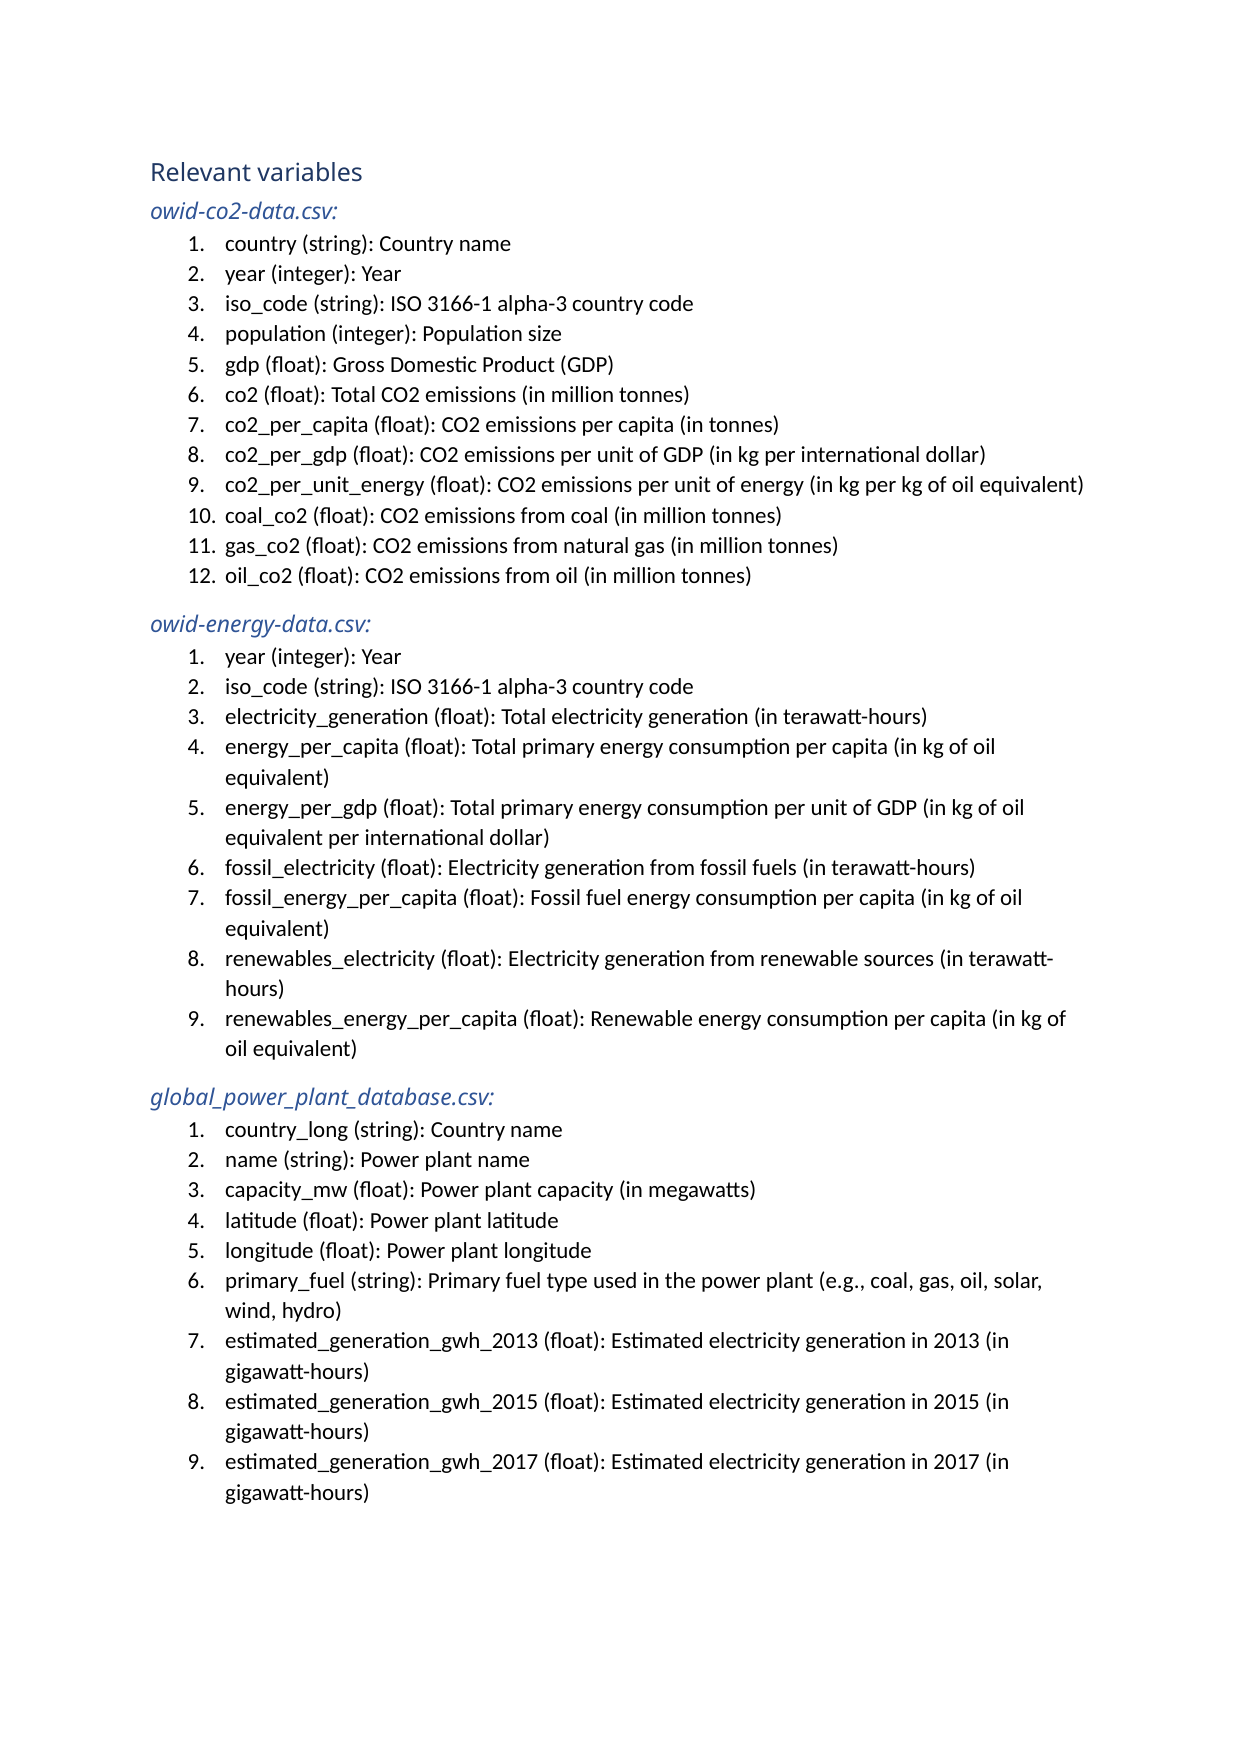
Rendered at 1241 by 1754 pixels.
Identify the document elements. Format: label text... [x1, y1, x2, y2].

list estimated_generation_gwh_2017 (float): Estimated electricity generation in 2017 (in gigawatt-hours) [187, 1447, 1090, 1506]
list co2 (float): Total CO2 emissions (in million tonnes) [187, 380, 1090, 408]
list estimated_generation_gwh_2013 (float): Estimated electricity generation in 2013 (in gigawatt-hours) [187, 1327, 1090, 1385]
list co2_per_unit_energy (float): CO2 emissions per unit of energy (in kg per kg of oil equivalent) [187, 471, 1090, 498]
list capacity_mw (float): Power plant capacity (in megawatts) [187, 1176, 1090, 1203]
list fossil_energy_per_capita (float): Fossil fuel energy consumption per capita (in kg of oil equivalent) [187, 883, 1090, 942]
list year (integer): Year [187, 259, 1090, 287]
subtitle Relevant variables [150, 154, 1090, 188]
list name (string): Power plant name [187, 1145, 1090, 1173]
subtitle global_power_plant_database.csv: [150, 1081, 1090, 1113]
list country (string): Country name [187, 229, 1090, 257]
list iso_code (string): ISO 3166-1 alpha-3 country code [187, 289, 1090, 317]
list year (integer): Year [187, 642, 1090, 670]
list renewables_energy_per_capita (float): Renewable energy consumption per capita (in kg of oil equivalent) [187, 1004, 1090, 1062]
list fossil_electricity (float): Electricity generation from fossil fuels (in terawatt-hours) [187, 853, 1090, 881]
list estimated_generation_gwh_2015 (float): Estimated electricity generation in 2015 (in gigawatt-hours) [187, 1387, 1090, 1445]
list longitude (float): Power plant longitude [187, 1236, 1090, 1264]
list latitude (float): Power plant latitude [187, 1206, 1090, 1234]
list primary_fuel (string): Primary fuel type used in the power plant (e.g., coal, gas, oil, solar, wind, hydro) [187, 1266, 1090, 1324]
list co2_per_gdp (float): CO2 emissions per unit of GDP (in kg per international dollar) [187, 440, 1090, 468]
list electricity_generation (float): Total electricity generation (in terawatt-hours) [187, 702, 1090, 730]
list renewables_electricity (float): Electricity generation from renewable sources (in terawatt-hours) [187, 944, 1090, 1002]
list country_long (string): Country name [187, 1115, 1090, 1143]
list coal_co2 (float): CO2 emissions from coal (in million tonnes) [187, 501, 1090, 529]
list energy_per_capita (float): Total primary energy consumption per capita (in kg of oil equivalent) [187, 732, 1090, 791]
subtitle owid-energy-data.csv: [150, 608, 1090, 639]
list gdp (float): Gross Domestic Product (GDP) [187, 350, 1090, 378]
subtitle owid-co2-data.csv: [150, 195, 1090, 226]
list iso_code (string): ISO 3166-1 alpha-3 country code [187, 672, 1090, 700]
list gas_co2 (float): CO2 emissions from natural gas (in million tonnes) [187, 531, 1090, 559]
list oil_co2 (float): CO2 emissions from oil (in million tonnes) [187, 561, 1090, 589]
list co2_per_capita (float): CO2 emissions per capita (in tonnes) [187, 410, 1090, 438]
list energy_per_gdp (float): Total primary energy consumption per unit of GDP (in kg of oil equivalent per international dollar) [187, 793, 1090, 851]
list population (integer): Population size [187, 319, 1090, 347]
